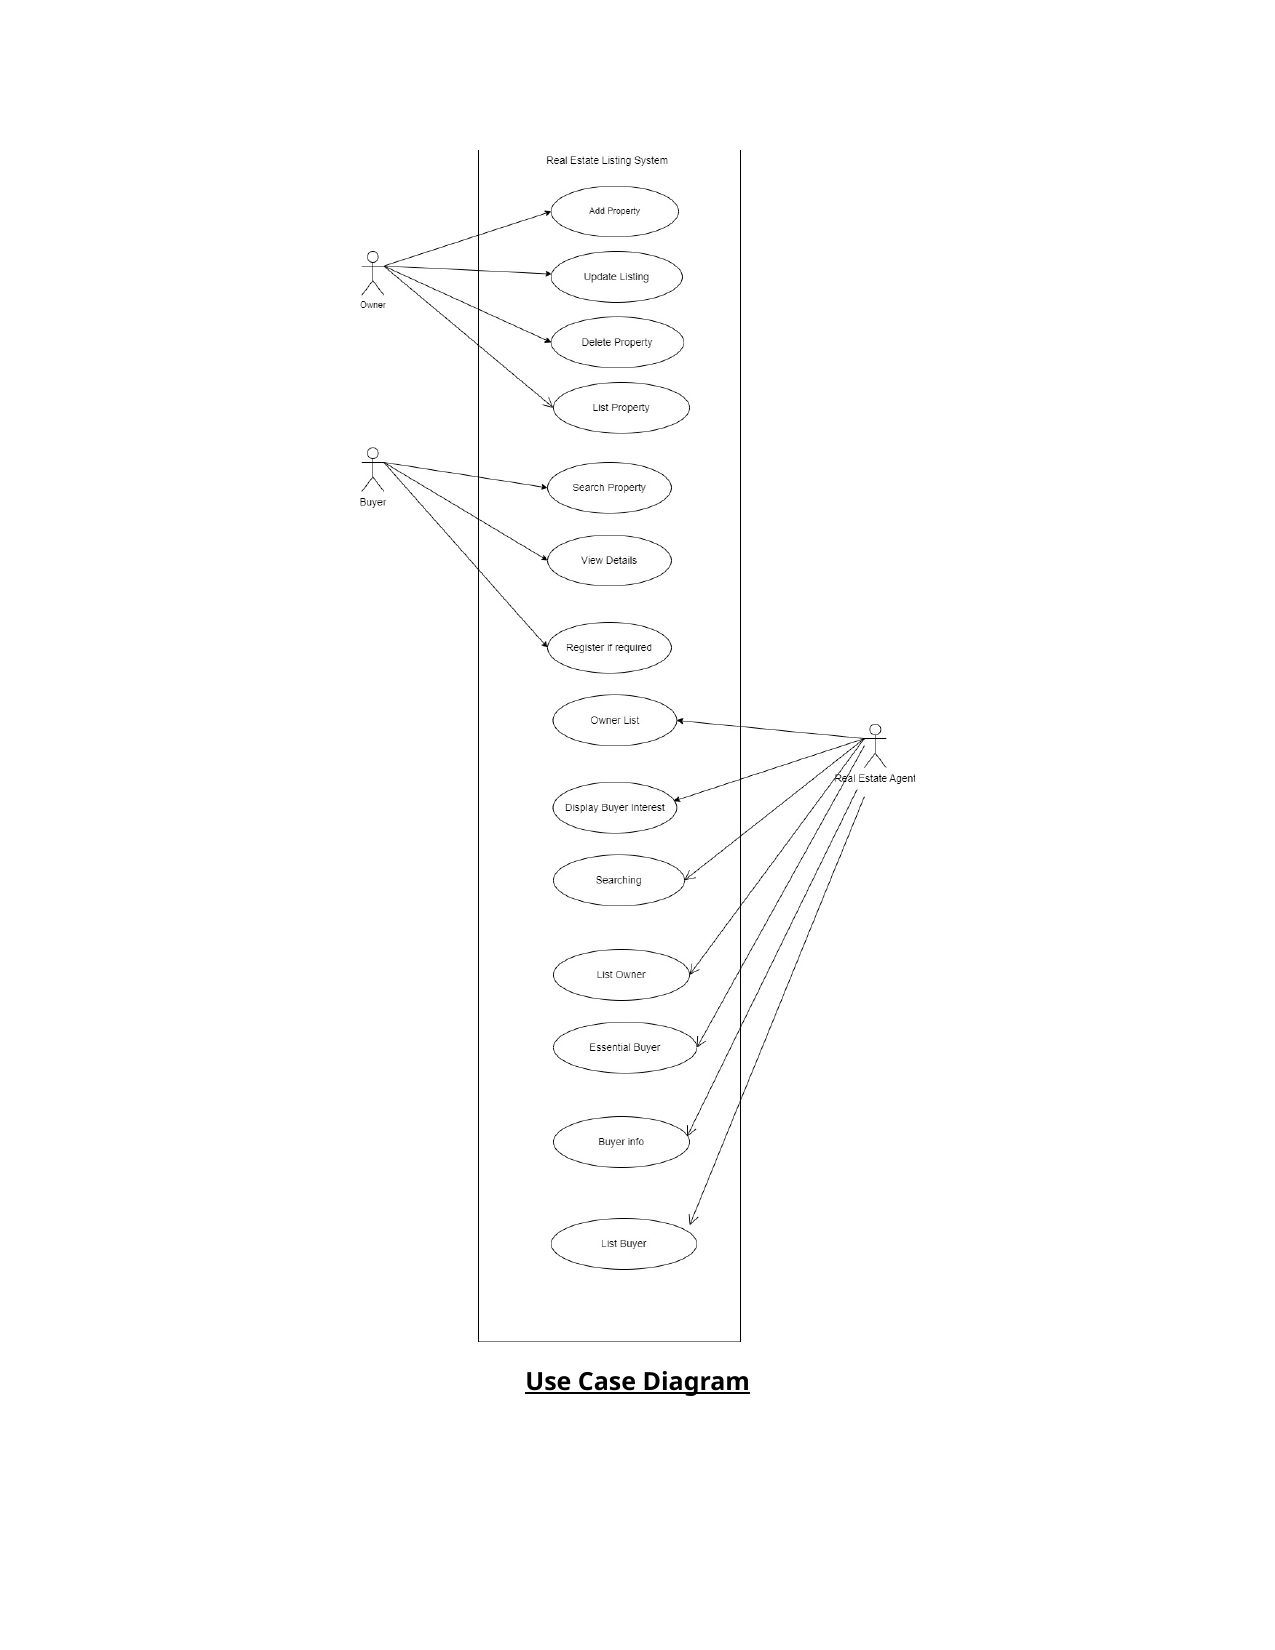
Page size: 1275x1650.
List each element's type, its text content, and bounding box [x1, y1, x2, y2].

text Use Case Diagram [150, 1363, 1125, 1397]
picture [359, 150, 916, 1342]
